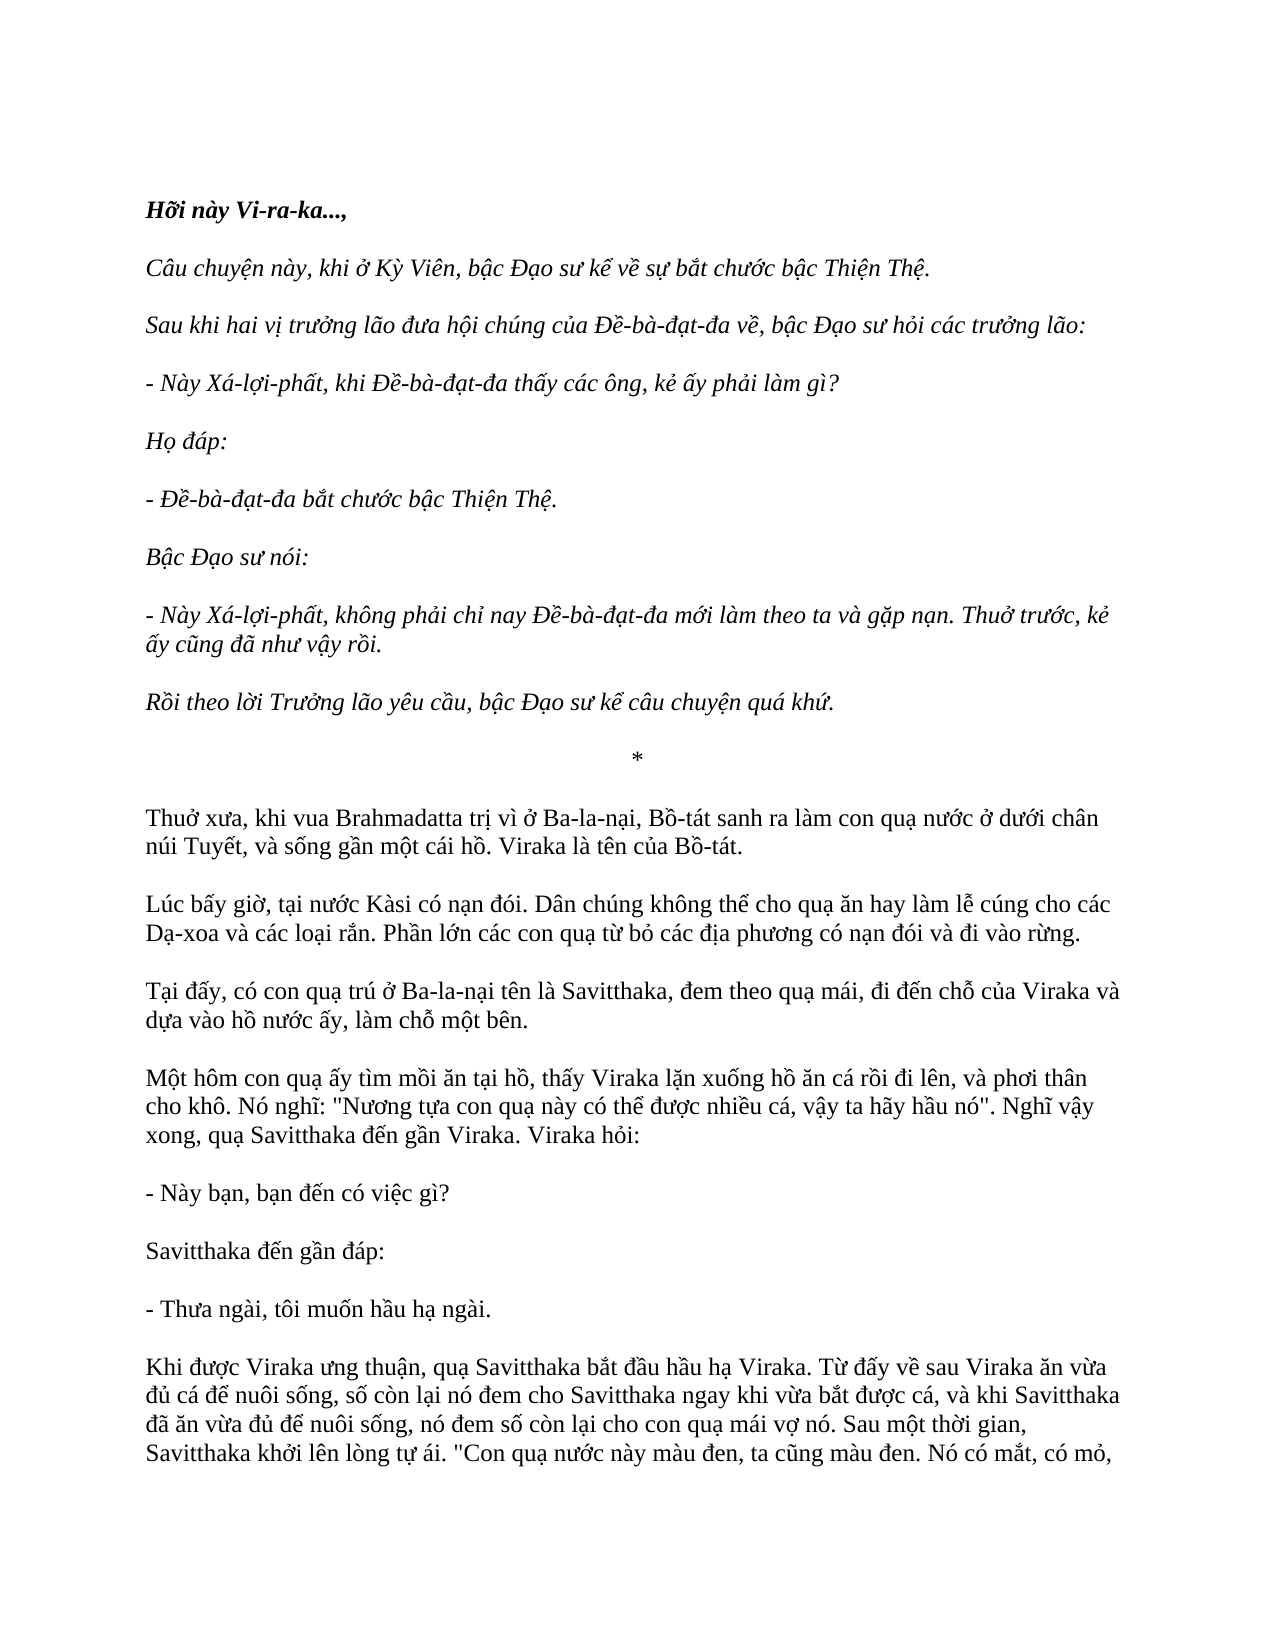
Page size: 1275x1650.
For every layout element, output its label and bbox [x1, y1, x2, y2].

table_header [130, 150, 1145, 1482]
